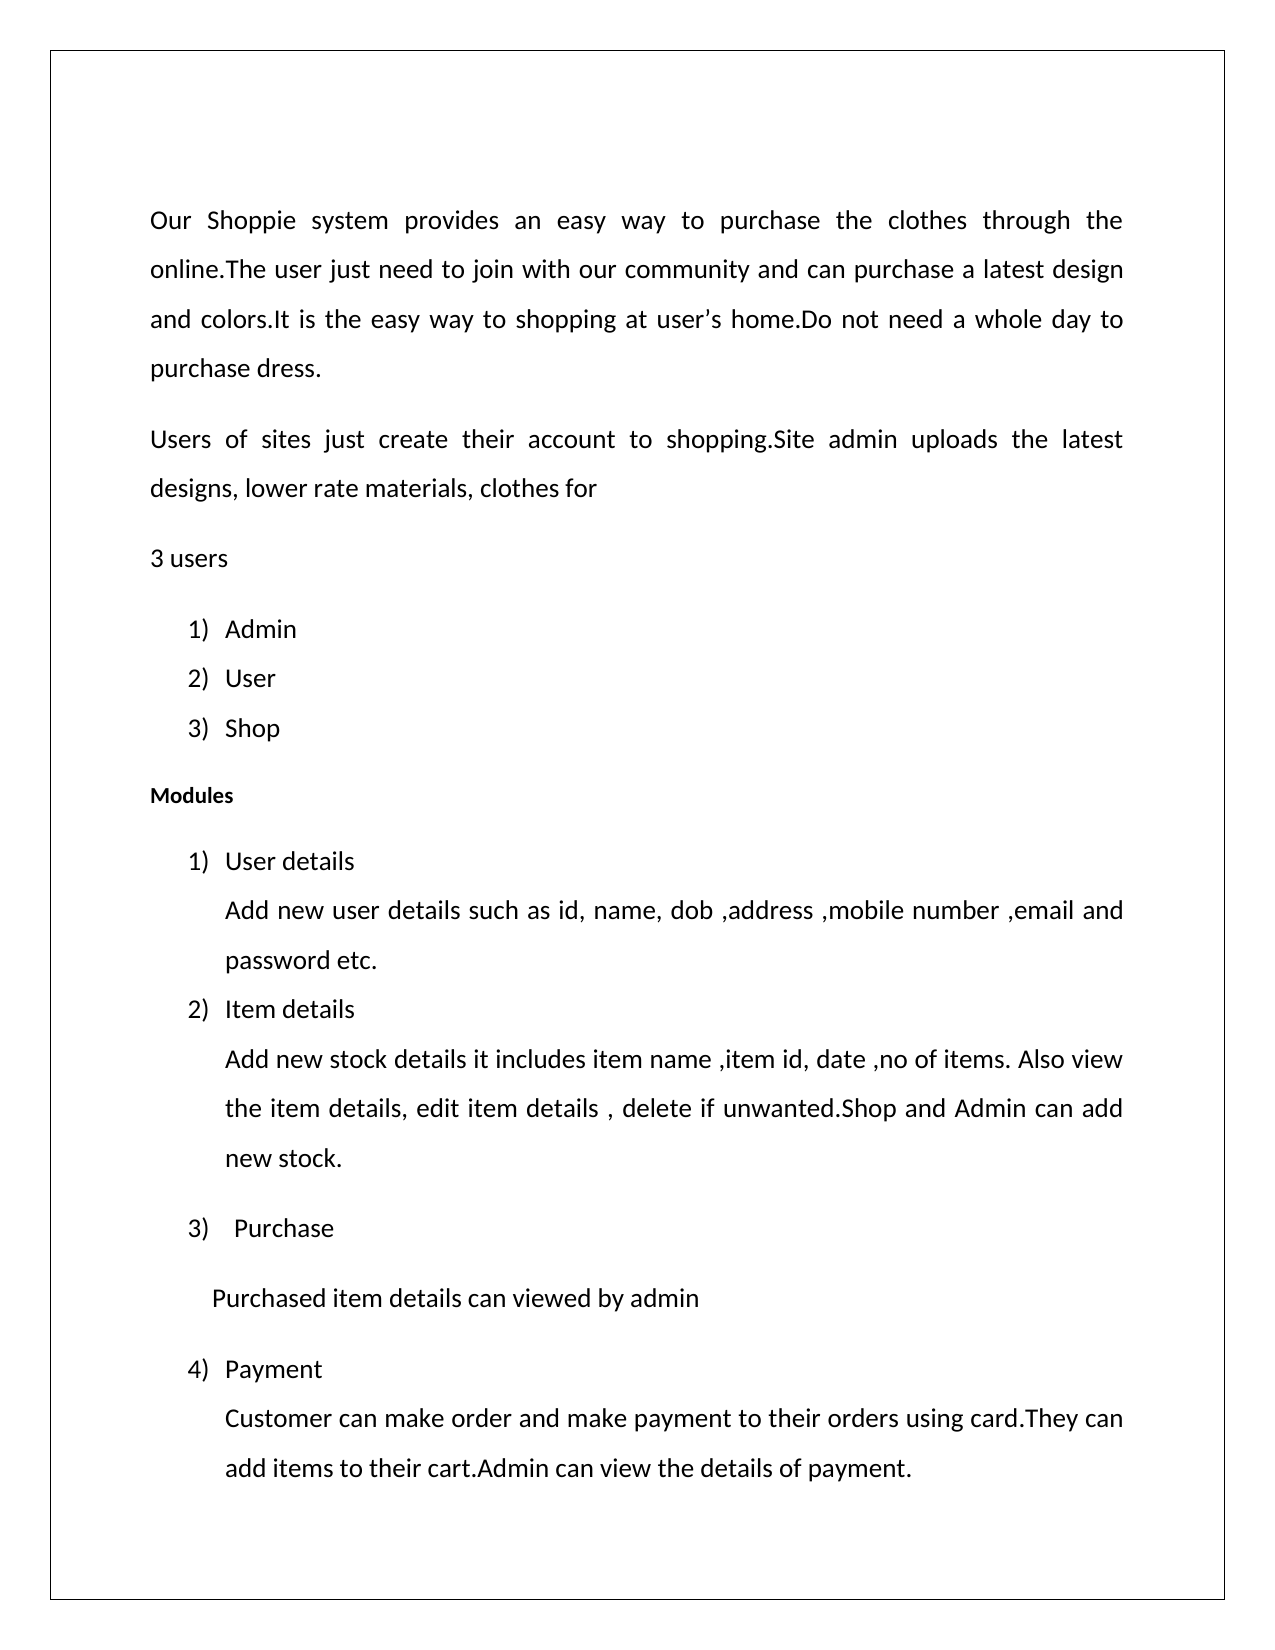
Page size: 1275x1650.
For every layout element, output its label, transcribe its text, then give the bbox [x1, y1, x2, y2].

text Purchased item details can viewed by admin [187, 1281, 1125, 1314]
list Add new user details such as id, name, dob ,address ,mobile number ,email and password etc. [225, 893, 1125, 976]
list Customer can make order and make payment to their orders using card.They can add items to their cart.Admin can view the details of payment. [225, 1401, 1125, 1484]
list User [187, 661, 1125, 694]
list Add new stock details it includes item name ,item id, date ,no of items. Also view the item details, edit item details , delete if unwanted.Shop and Admin can add new stock. [225, 1042, 1125, 1174]
text 3) Purchase [187, 1211, 1125, 1244]
text 3 users [150, 542, 1125, 574]
text Modules [150, 781, 1125, 809]
text Users of sites just create their account to shopping.Site admin uploads the latest designs, lower rate materials, clothes for [150, 422, 1125, 504]
text Our Shoppie system provides an easy way to purchase the clothes through the online.The user just need to join with our community and can purchase a latest design and colors.It is the easy way to shopping at user’s home.Do not need a whole day to purchase dress. [150, 203, 1125, 384]
list Admin [187, 612, 1125, 645]
list Item details [187, 992, 1125, 1025]
list Payment [187, 1352, 1125, 1385]
list Shop [187, 711, 1125, 744]
list User details [187, 844, 1125, 877]
